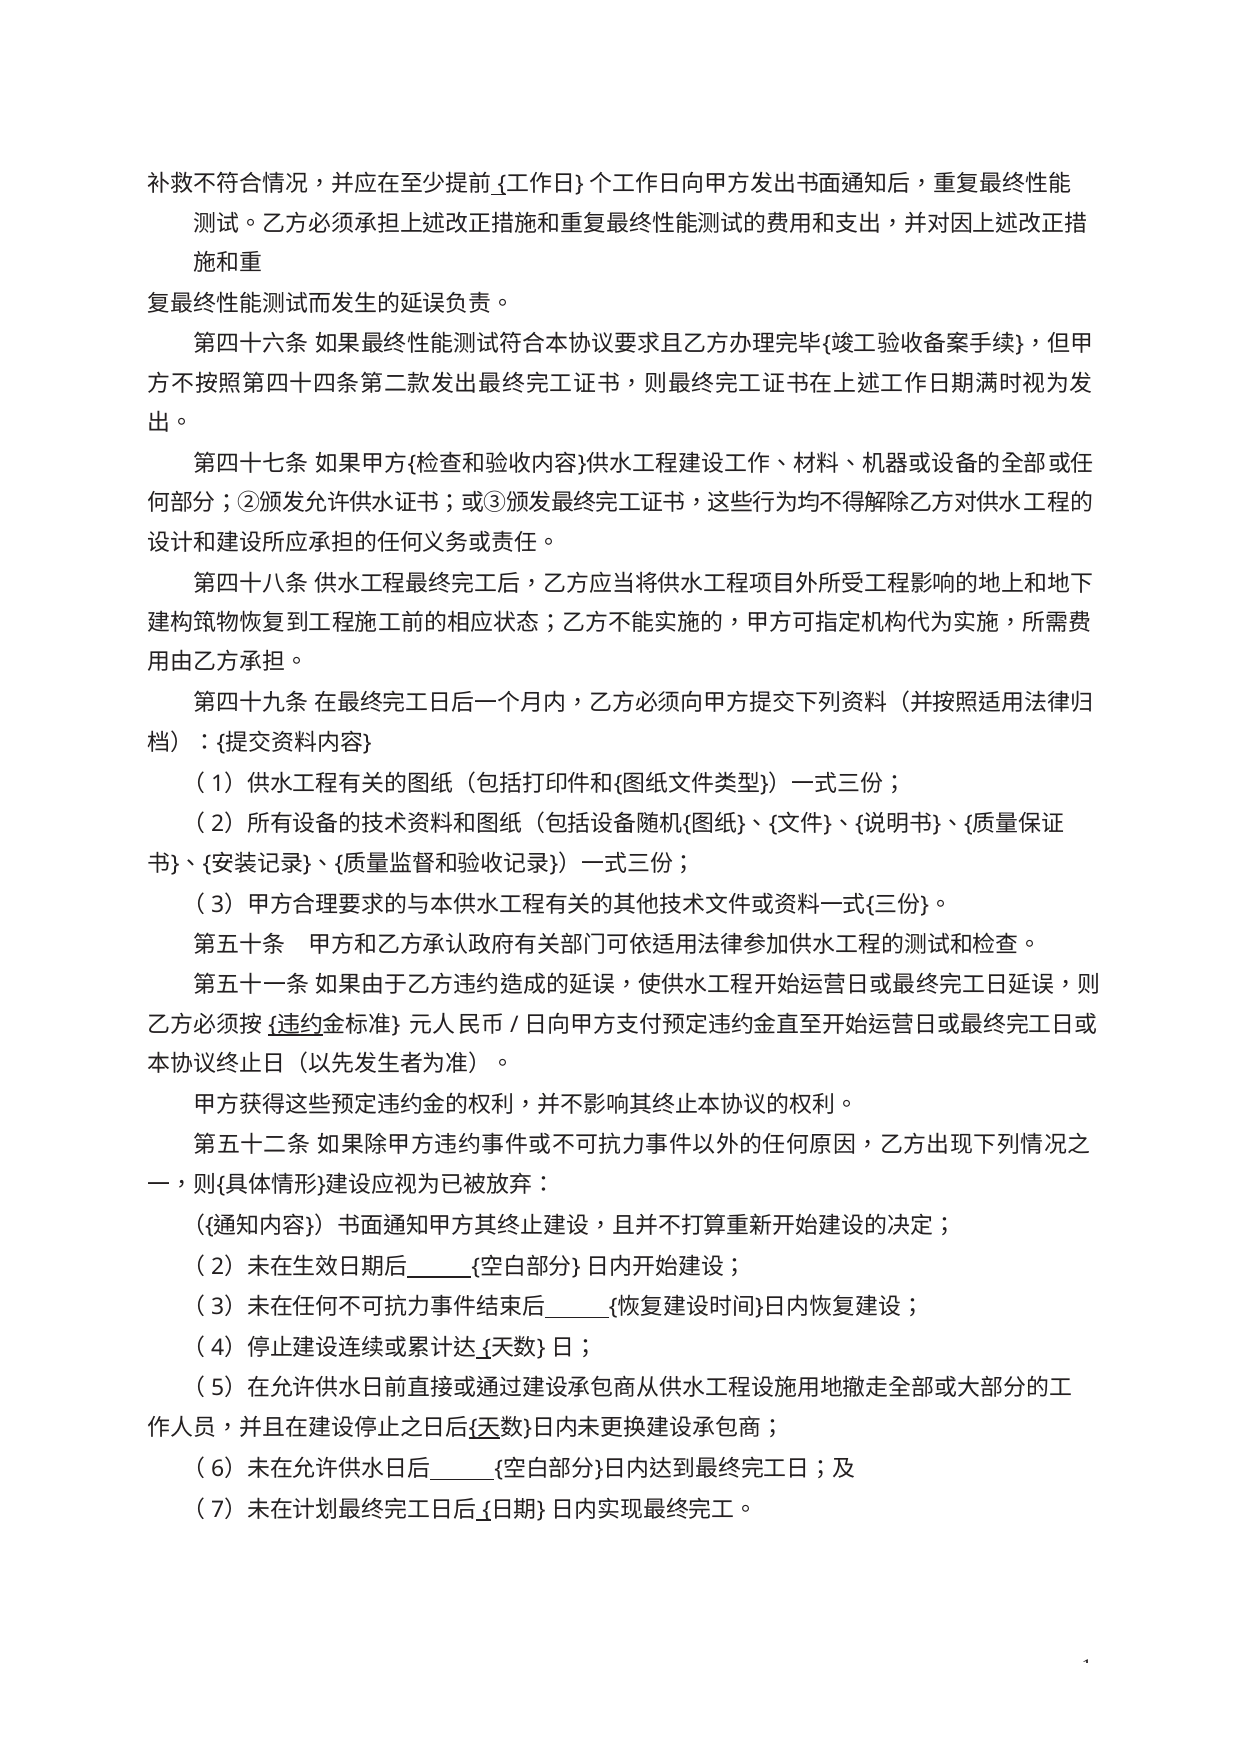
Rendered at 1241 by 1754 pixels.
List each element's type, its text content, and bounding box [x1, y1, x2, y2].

text 第四十九条 在最终完工日后一个月内，乙方必须向甲方提交下列资料（并按照适用法律归档）：{提交资料内容} [148, 686, 1093, 757]
text （{通知内容}）书面通知甲方其终止建设，且并不打算重新开始建设的决定； [182, 1209, 1115, 1241]
text （ 6）未在允许供水日后 {空白部分}日内达到最终完工日；及 [182, 1452, 1115, 1483]
text 第五十条 甲方和乙方承认政府有关部门可依适用法律参加供水工程的测试和检查。 [193, 928, 1115, 959]
text 补救不符合情况，并应在至少提前 {工作日} 个工作日向甲方发出书面通知后，重复最终性能测试。乙方必须承担上述改正措施和重复最终性能测试的费用和支出，并对因上述改正措施和重 [148, 167, 1093, 277]
text （ 3）甲方合理要求的与本供水工程有关的其他技术文件或资料一式{三份}。 [182, 888, 1115, 919]
text （ 4）停止建设连续或累计达 {天数} 日； [182, 1331, 1115, 1362]
text 第四十八条 供水工程最终完工后，乙方应当将供水工程项目外所受工程影响的地上和地下建构筑物恢复到工程施工前的相应状态；乙方不能实施的，甲方可指定机构代为实施，所需费用由乙方承担。 [148, 566, 1093, 676]
text （ 2）所有设备的技术资料和图纸（包括设备随机{图纸}、{文件}、{说明书}、{质量保证书}、{安装记录}、{质量监督和验收记录}）一式三份； [148, 807, 1094, 878]
text 甲方获得这些预定违约金的权利，并不影响其终止本协议的权利。 [193, 1088, 1115, 1120]
text （ 3）未在任何不可抗力事件结束后 {恢复建设时间}日内恢复建设； [182, 1290, 1115, 1322]
text （ 1）供水工程有关的图纸（包括打印件和{图纸文件类型}）一式三份； [182, 767, 1115, 798]
text 复最终性能测试而发生的延误负责。 [148, 287, 1115, 319]
text 第五十二条 如果除甲方违约事件或不可抗力事件以外的任何原因，乙方出现下列情况之一，则{具体情形}建设应视为已被放弃： [148, 1128, 1093, 1199]
text （ 2）未在生效日期后 {空白部分} 日内开始建设； [182, 1250, 1115, 1281]
text 第五十一条 如果由于乙方违约造成的延误，使供水工程开始运营日或最终完工日延误，则乙方必须按 {违约金标准} 元人民币 / 日向甲方支付预定违约金直至开始运营日或最终完工日或本协议终止日（以先发生者为准）。 [148, 968, 1104, 1078]
text 第四十六条 如果最终性能测试符合本协议要求且乙方办理完毕{竣工验收备案手续}，但甲方不按照第四十四条第二款发出最终完工证书，则最终完工证书在上述工作日期满时视为发出。 [148, 327, 1093, 437]
text （ 7）未在计划最终完工日后 {日期} 日内实现最终完工。 [182, 1493, 1115, 1524]
text （ 5）在允许供水日前直接或通过建设承包商从供水工程设施用地撤走全部或大部分的工作人员，并且在建设停止之日后{天数}日内未更换建设承包商； [148, 1371, 1093, 1442]
text 第四十七条 如果甲方{检查和验收内容}供水工程建设工作、材料、机器或设备的全部或任何部分；②颁发允许供水证书；或③颁发最终完工证书，这些行为均不得解除乙方对供水工程的设计和建设所应承担的任何义务或责任。 [148, 447, 1093, 557]
